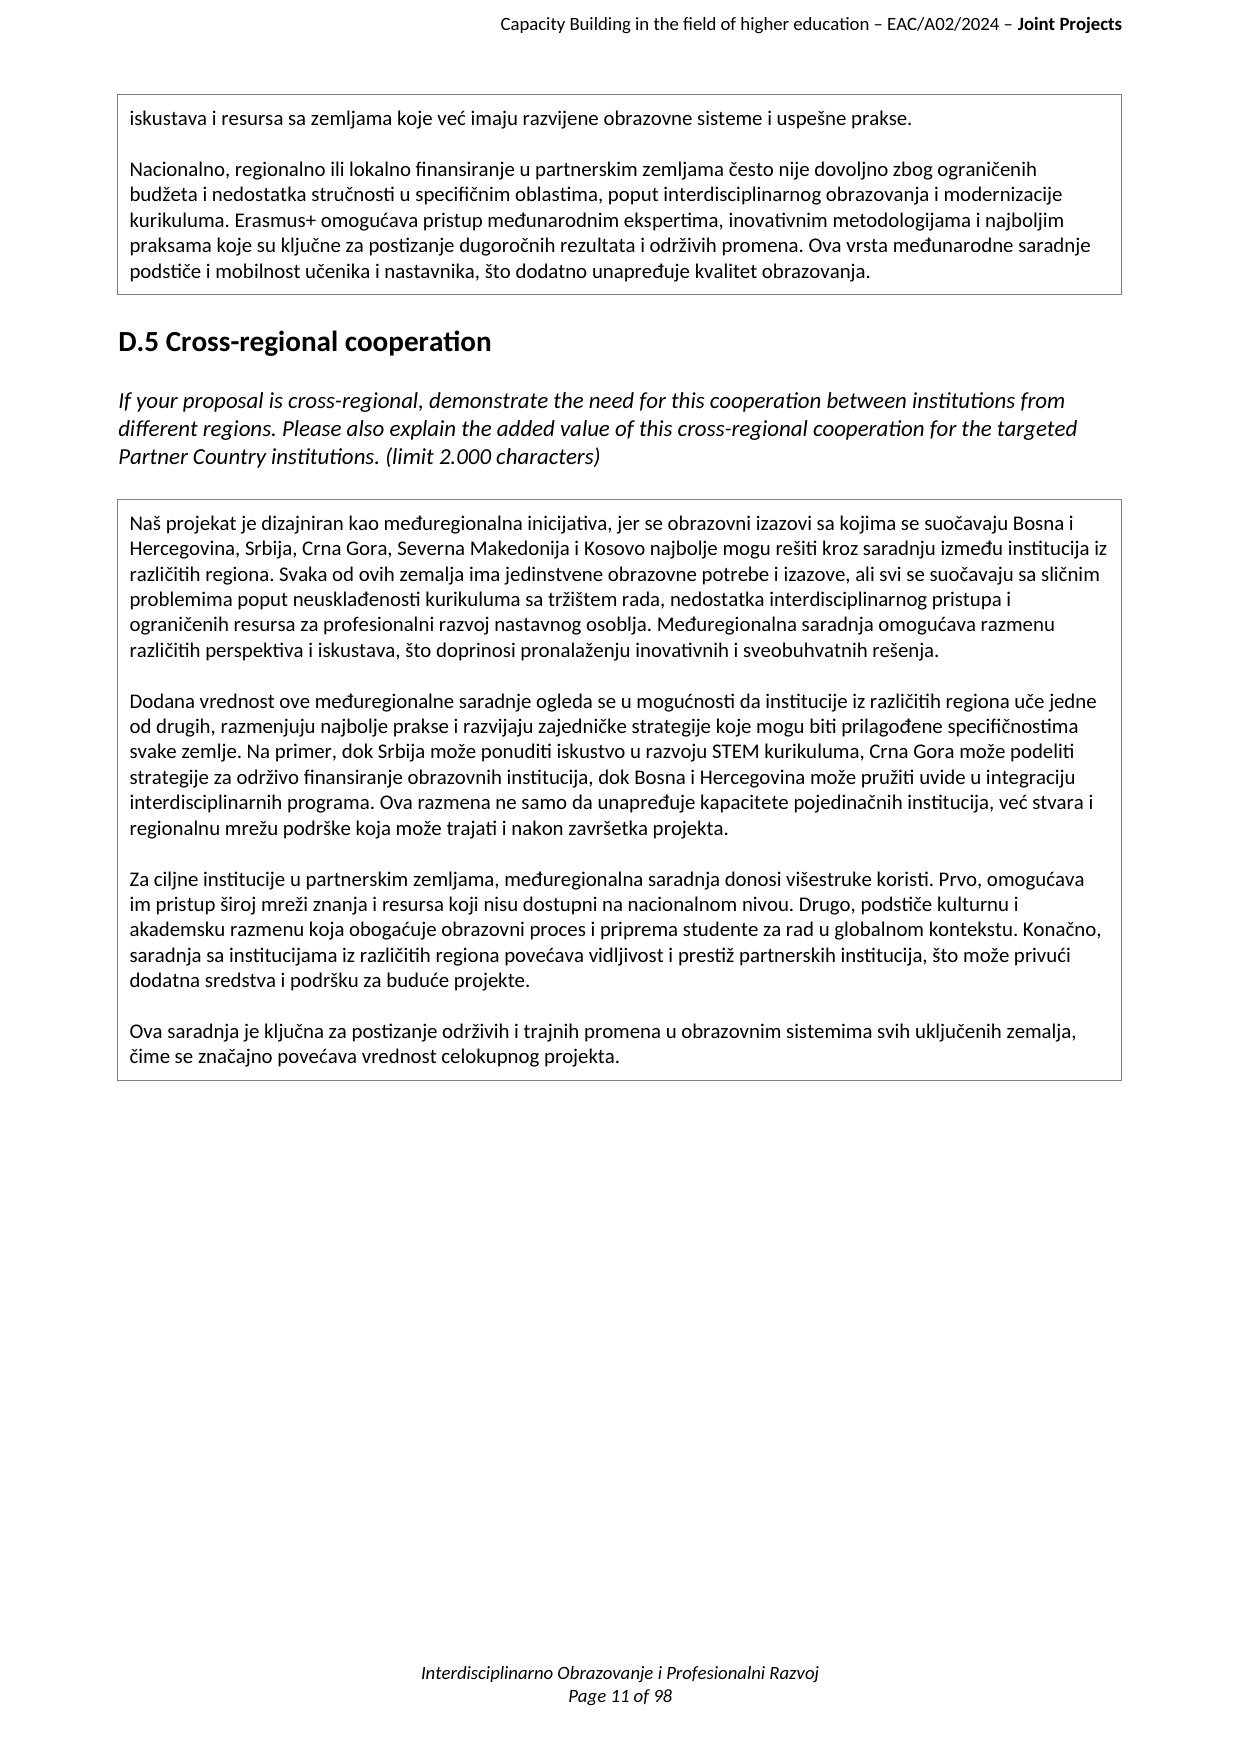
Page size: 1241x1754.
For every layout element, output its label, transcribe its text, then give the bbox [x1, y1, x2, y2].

subtitle D.5 Cross-regional cooperation [118, 323, 1122, 358]
table_header Naš projekat je dizajniran kao međuregionalna inicijativa, jer se obrazovni izazovi sa kojima se suočavaju Bosna i Hercegovina, Srbija, Crna Gora, Severna Makedonija i Kosovo najbolje mogu rešiti kroz saradnju između institucija iz različitih regiona. Svaka od ovih zemalja ima jedinstvene obrazovne potrebe i izazove, ali svi se suočavaju sa sličnim problemima poput neusklađenosti kurikuluma sa tržištem rada, nedostatka interdisciplinarnog pristupa i ograničenih resursa za profesionalni razvoj nastavnog osoblja. Međuregionalna saradnja omogućava razmenu različitih perspektiva i iskustava, što doprinosi pronalaženju inovativnih i sveobuhvatnih rešenja. Dodana vrednost ove međuregionalne saradnje ogleda se u mogućnosti da institucije iz različitih regiona uče jedne od drugih, razmenjuju najbolje prakse i razvijaju zajedničke strategije koje mogu biti prilagođene specifičnostima svake zemlje. Na primer, dok Srbija može ponuditi iskustvo u razvoju STEM kurikuluma, Crna Gora može podeliti strategije za održivo finansiranje obrazovnih institucija, dok Bosna i Hercegovina može pružiti uvide u integraciju interdisciplinarnih programa. Ova razmena ne samo da unapređuje kapacitete pojedinačnih institucija, već stvara i regionalnu mrežu podrške koja može trajati i nakon završetka projekta. Za ciljne institucije u partnerskim zemljama, međuregionalna saradnja donosi višestruke koristi. Prvo, omogućava im pristup široj mreži znanja i resursa koji nisu dostupni na nacionalnom nivou. Drugo, podstiče kulturnu i akademsku razmenu koja obogaćuje obrazovni proces i priprema studente za rad u globalnom kontekstu. Konačno, saradnja sa institucijama iz različitih regiona povećava vidljivost i prestiž partnerskih institucija, što može privući dodatna sredstva i podršku za buduće projekte. Ova saradnja je ključna za postizanje održivih i trajnih promena u obrazovnim sistemima svih uključenih zemalja, čime se značajno povećava vrednost celokupnog projekta. [118, 500, 1121, 1079]
text If your proposal is cross-regional, demonstrate the need for this cooperation between institutions from different regions. Please also explain the added value of this cross-regional cooperation for the targeted Partner Country institutions. (limit 2.000 characters) [118, 386, 1122, 471]
